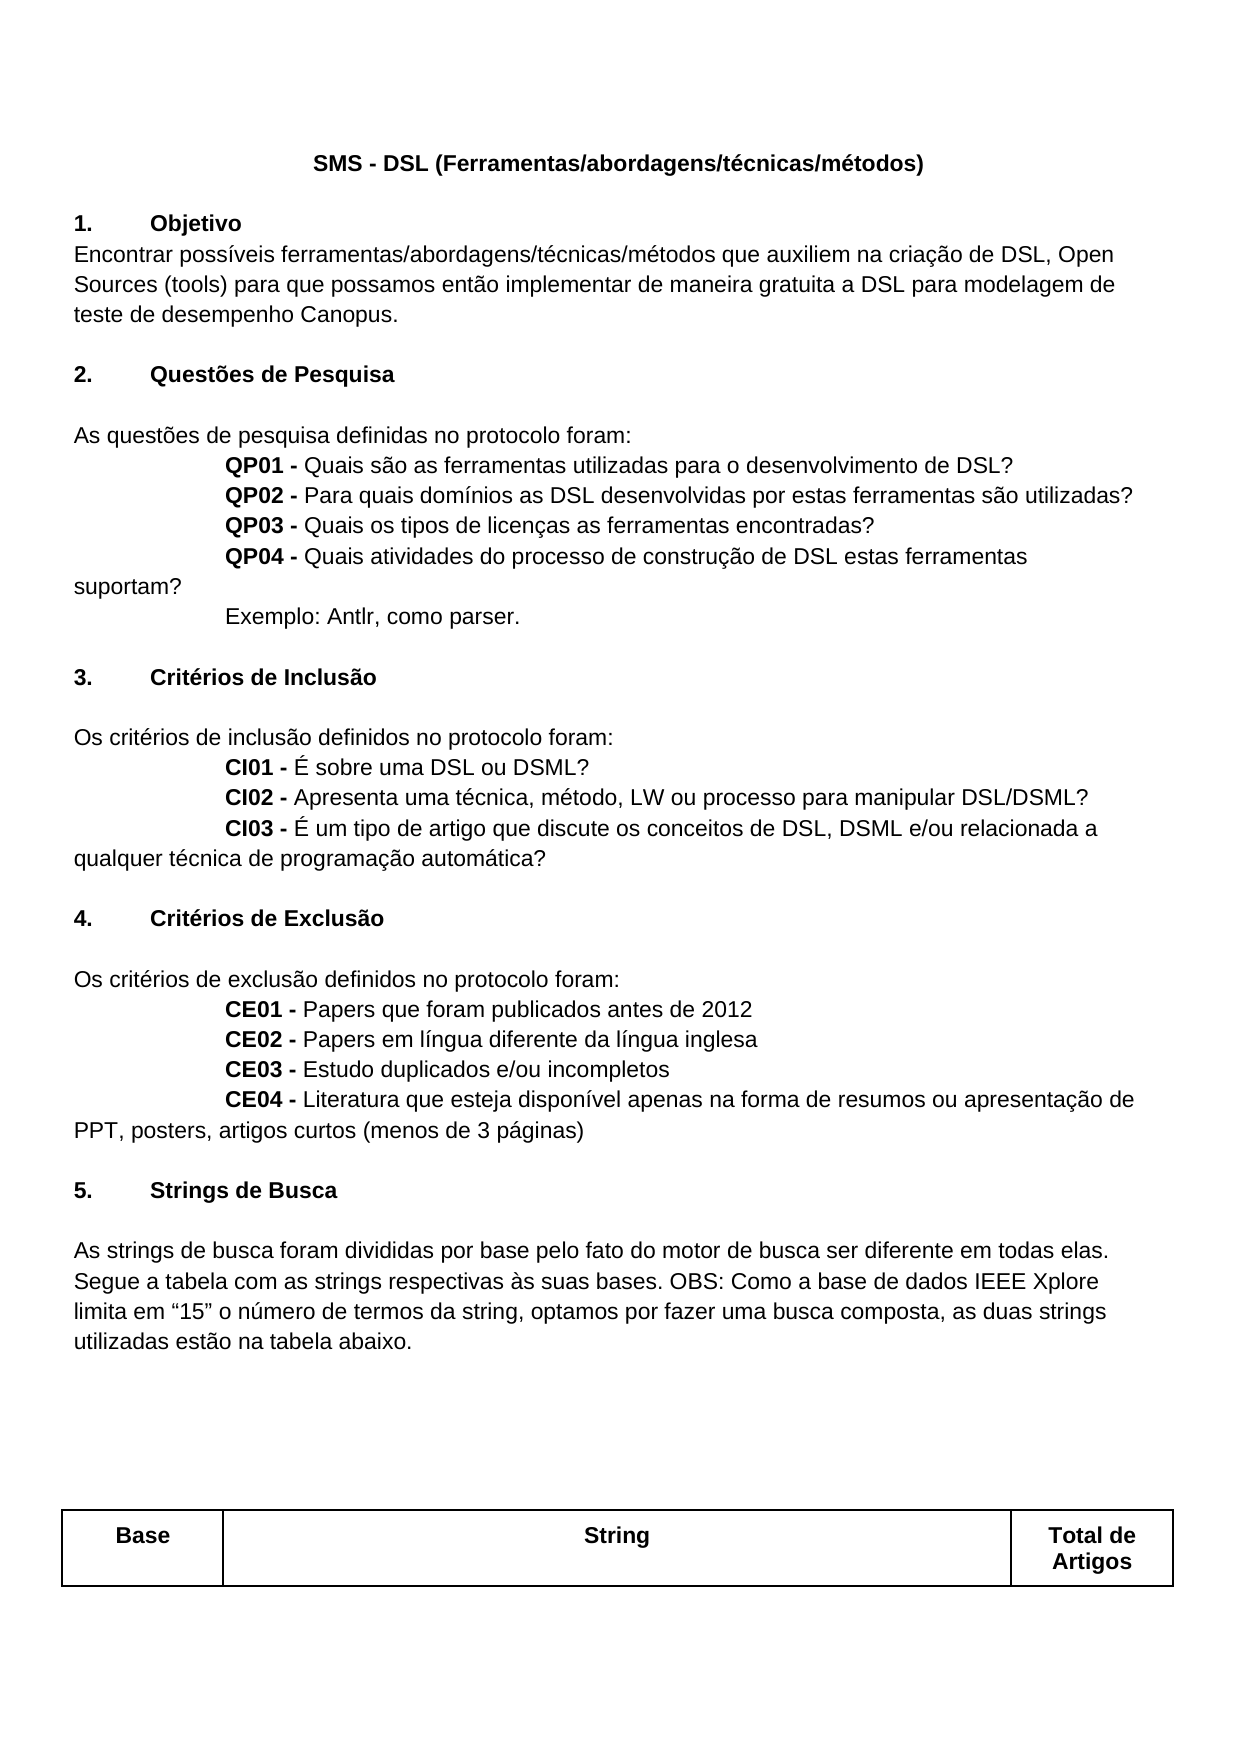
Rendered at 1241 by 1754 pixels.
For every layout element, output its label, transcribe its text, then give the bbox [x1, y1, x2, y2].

list Objetivo Encontrar possíveis ferramentas/abordagens/técnicas/métodos que auxiliem na criação de DSL, Open Sources (tools) para que possamos então implementar de maneira gratuita a DSL para modelagem de teste de desempenho Canopus. [73, 210, 1137, 358]
table_header Base [63, 1511, 222, 1585]
list Strings de Busca As strings de busca foram divididas por base pelo fato do motor de busca ser diferente em todas elas. Segue a tabela com as strings respectivas às suas bases. OBS: Como a base de dados IEEE Xplore limita em “15” o número de termos da string, optamos por fazer uma busca composta, as duas strings utilizadas estão na tabela abaixo. [73, 1177, 1137, 1354]
text Exemplo: Antlr, como parser. [150, 603, 1137, 660]
list Questões de Pesquisa As questões de pesquisa definidas no protocolo foram: QP01 - Quais são as ferramentas utilizadas para o desenvolvimento de DSL? QP02 - Para quais domínios as DSL desenvolvidas por estas ferramentas são utilizadas? QP03 - Quais os tipos de licenças as ferramentas encontradas? QP04 - Quais atividades do processo de construção de DSL estas ferramentas suportam? [73, 361, 1137, 599]
table_header String [224, 1511, 1010, 1585]
list Critérios de Inclusão Os critérios de inclusão definidos no protocolo foram: CI01 - É sobre uma DSL ou DSML? CI02 - Apresenta uma técnica, método, LW ou processo para manipular DSL/DSML? CI03 - É um tipo de artigo que discute os conceitos de DSL, DSML e/ou relacionada a qualquer técnica de programação automática? [73, 663, 1137, 901]
list Critérios de Exclusão Os critérios de exclusão definidos no protocolo foram: CE01 - Papers que foram publicados antes de 2012 CE02 - Papers em língua diferente da língua inglesa CE03 - Estudo duplicados e/ou incompletos CE04 - Literatura que esteja disponível apenas na forma de resumos ou apresentação de PPT, posters, artigos curtos (menos de 3 páginas) [73, 905, 1137, 1173]
table_header Total de Artigos [1012, 1511, 1172, 1585]
text SMS - DSL (Ferramentas/abordagens/técnicas/métodos) [147, 150, 1090, 176]
